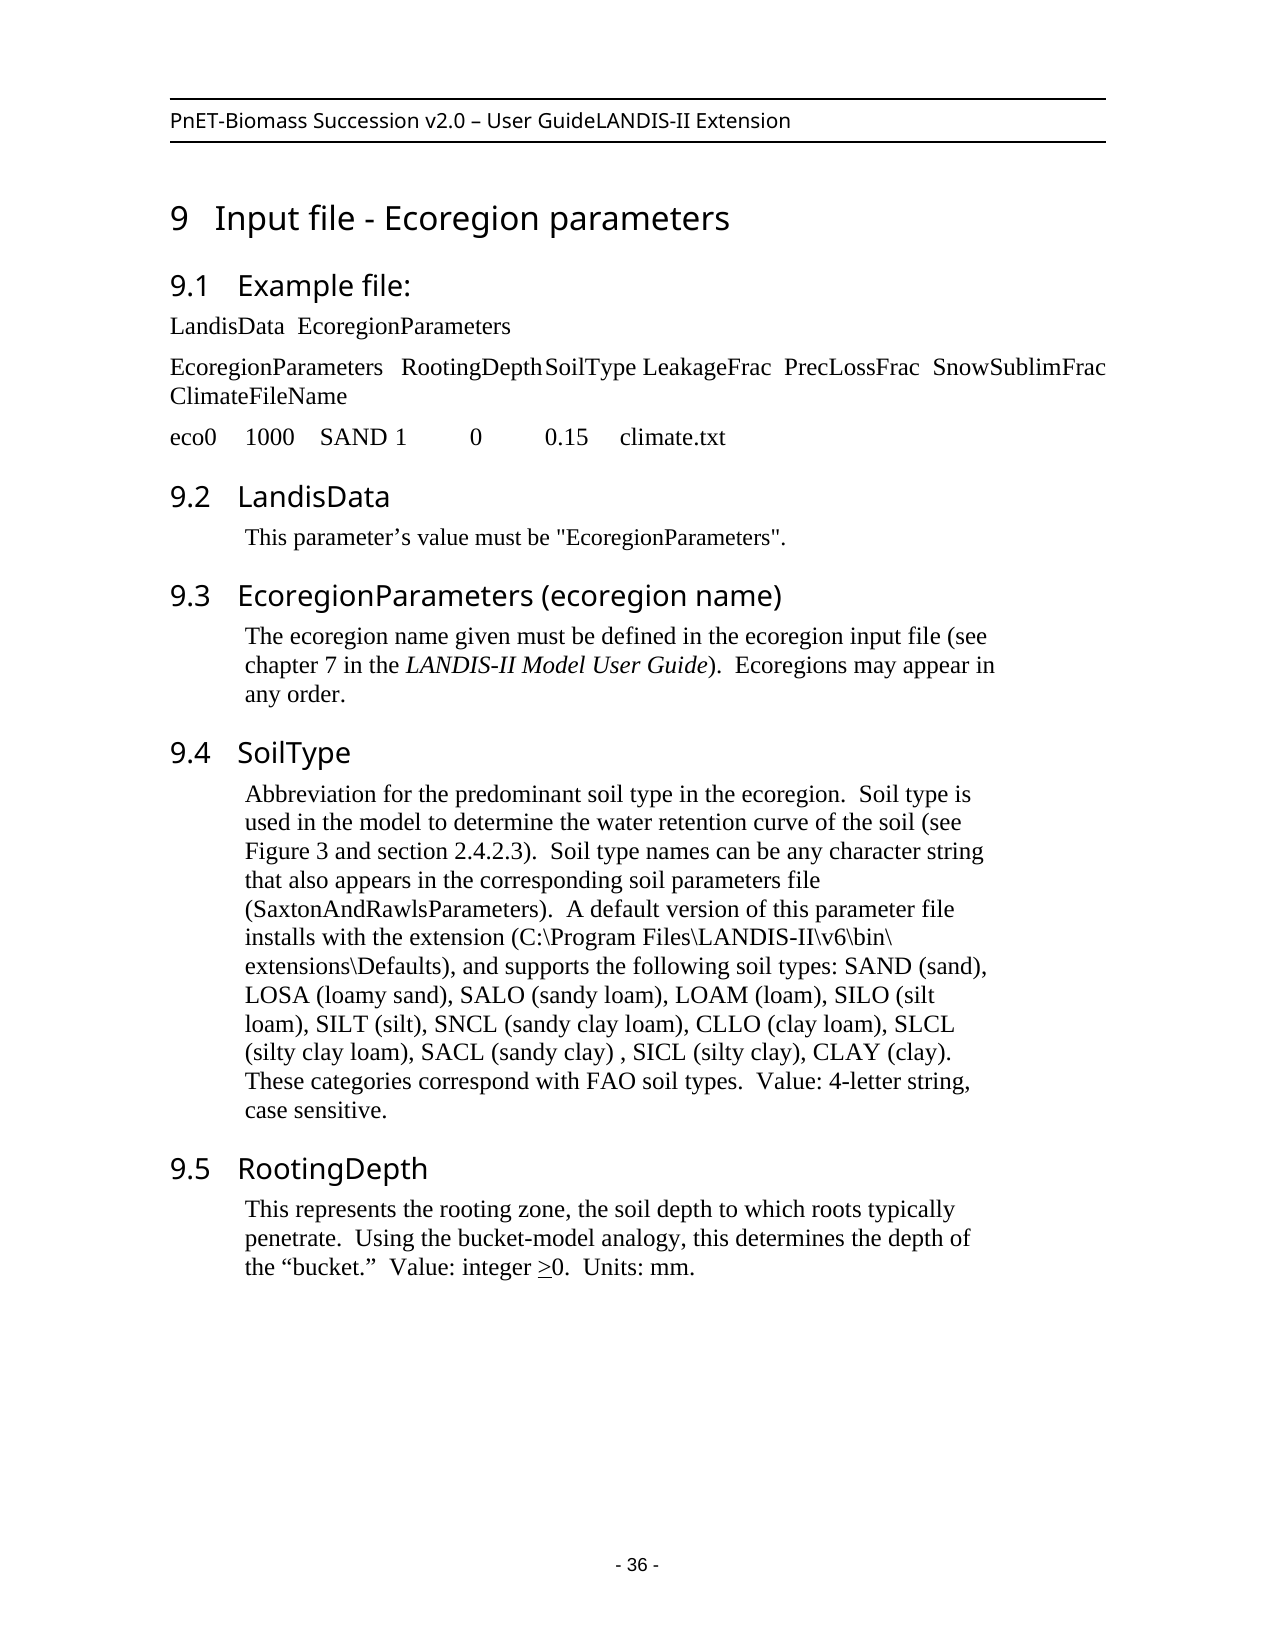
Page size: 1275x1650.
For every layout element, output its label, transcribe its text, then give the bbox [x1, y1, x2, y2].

subtitle RootingDepth [169, 1149, 1106, 1188]
subtitle SoilType [169, 733, 1106, 772]
text This parameter’s value must be "EcoregionParameters". [244, 522, 1001, 551]
text The ecoregion name given must be defined in the ecoregion input file (see chapter 7 in the LANDIS-II Model User Guide). Ecoregions may appear in any order. [244, 621, 1001, 708]
text Abbreviation for the predominant soil type in the ecoregion. Soil type is used in the model to determine the water retention curve of the soil (see Figure 3 and section 2.4.2.3). Soil type names can be any character string that also appears in the corresponding soil parameters file (SaxtonAndRawlsParameters). A default version of this parameter file installs with the extension (C:\Program Files\LANDIS-II\v6\bin\extensions\Defaults), and supports the following soil types: SAND (sand), LOSA (loamy sand), SALO (sandy loam), LOAM (loam), SILO (silt loam), SILT (silt), SNCL (sandy clay loam), CLLO (clay loam), SLCL (silty clay loam), SACL (sandy clay) , SICL (silty clay), CLAY (clay). These categories correspond with FAO soil types. Value: 4-letter string, case sensitive. [244, 779, 1001, 1124]
subtitle Input file - Ecoregion parameters [169, 194, 1106, 240]
subtitle LandisData [169, 476, 1106, 516]
text eco0 1000 SAND 1 0 0.15 climate.txt [169, 422, 1107, 451]
text EcoregionParameters RootingDepth SoilType LeakageFrac PrecLossFrac SnowSublimFrac ClimateFileName [169, 352, 1107, 409]
subtitle EcoregionParameters (ecoregion name) [169, 576, 1106, 615]
text This represents the rooting zone, the soil depth to which roots typically penetrate. Using the bucket-model analogy, this determines the depth of the “bucket.” Value: integer >0. Units: mm. [244, 1194, 1001, 1281]
subtitle Example file: [169, 265, 1106, 304]
text LandisData EcoregionParameters [169, 311, 1107, 339]
